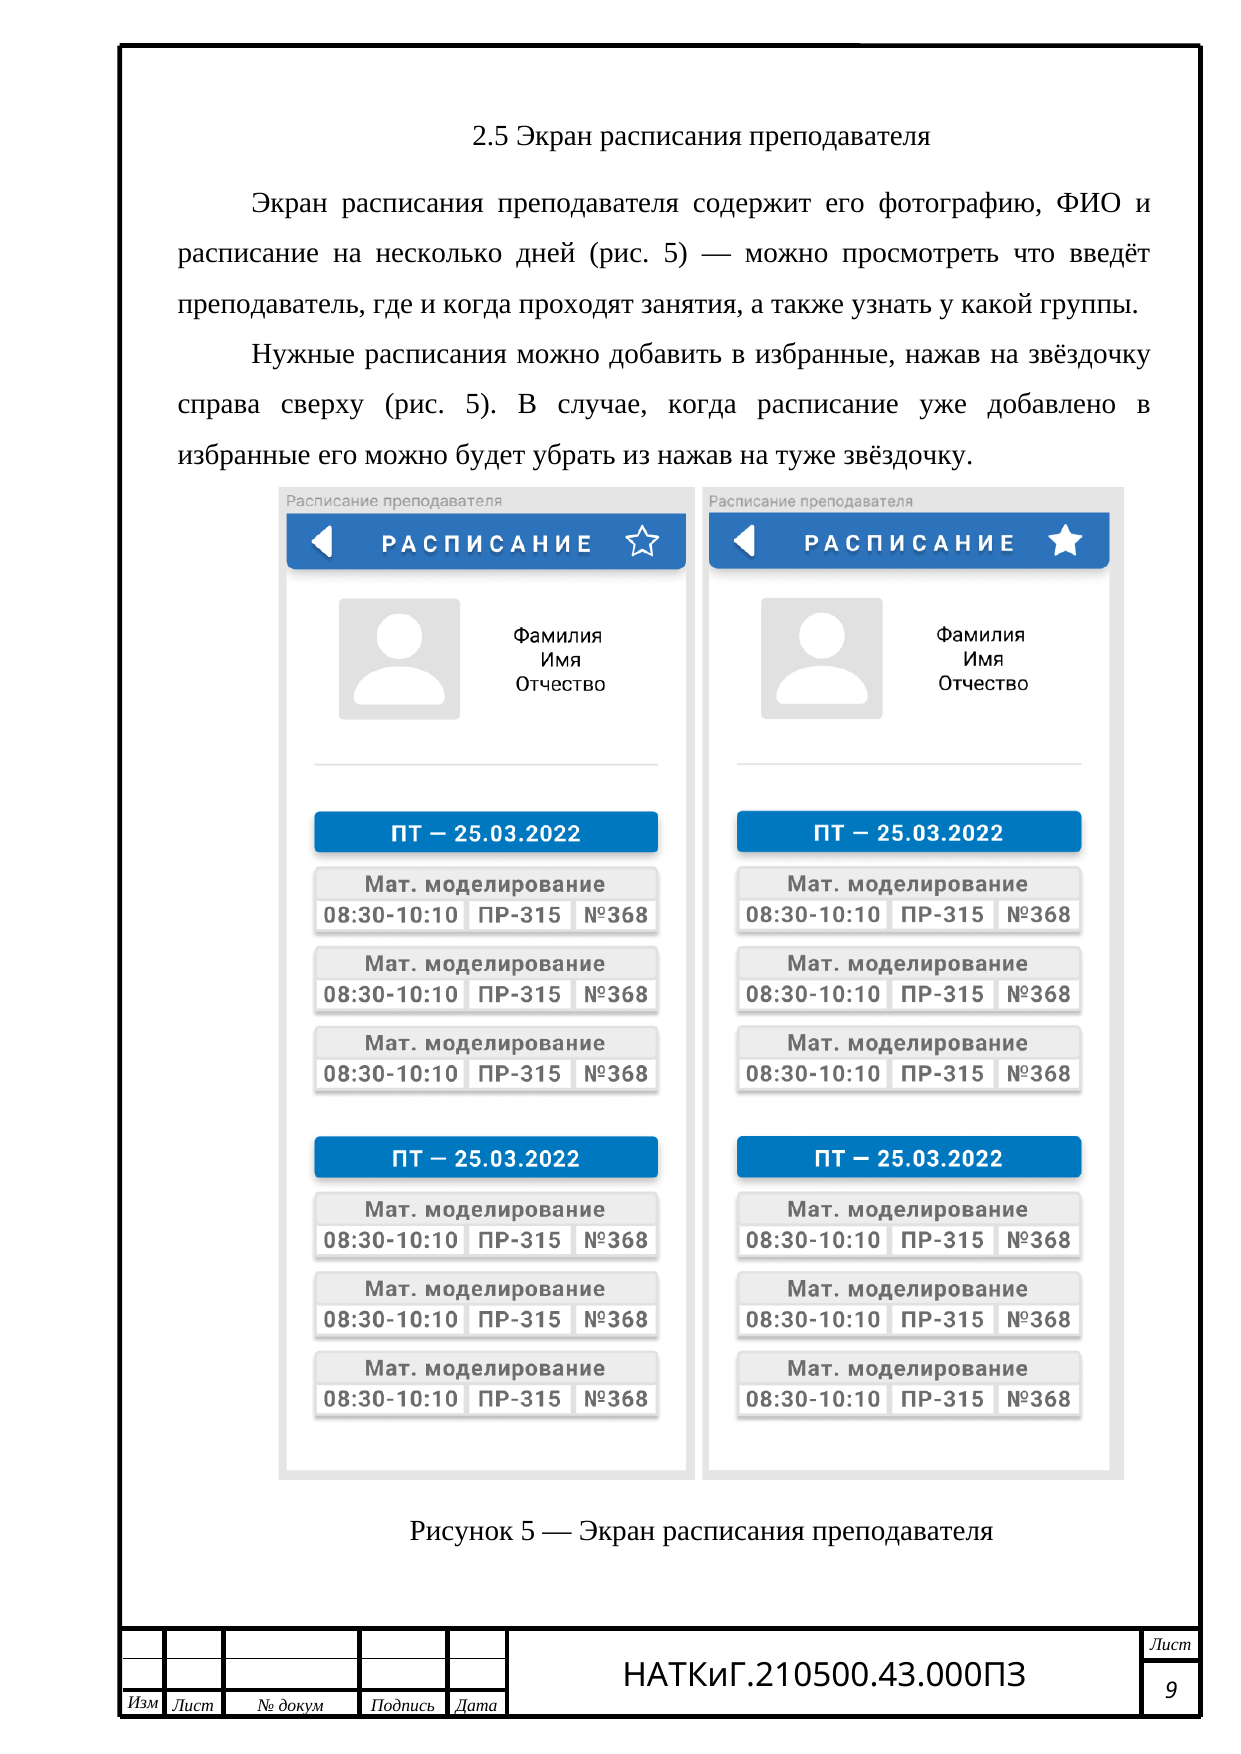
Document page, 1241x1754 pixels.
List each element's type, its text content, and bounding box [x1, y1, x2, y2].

picture [278, 487, 695, 1480]
list Экран расписания преподавателя содержит его фотографию, ФИО и расписание на несколько дней (рис. 5) — можно просмотреть что введёт преподаватель, где и когда проходят занятия, а также узнать у какой группы. [177, 185, 1152, 319]
text Рисунок 5 — Экран расписания преподавателя [177, 1513, 1152, 1547]
picture [702, 487, 1125, 1480]
list Нужные расписания можно добавить в избранные, нажав на звёздочку справа сверху (рис. 5). В случае, когда расписание уже добавлено в избранные его можно будет убрать из нажав на туже звёздочку. [177, 336, 1152, 470]
list Экран расписания преподавателя [251, 118, 1152, 152]
